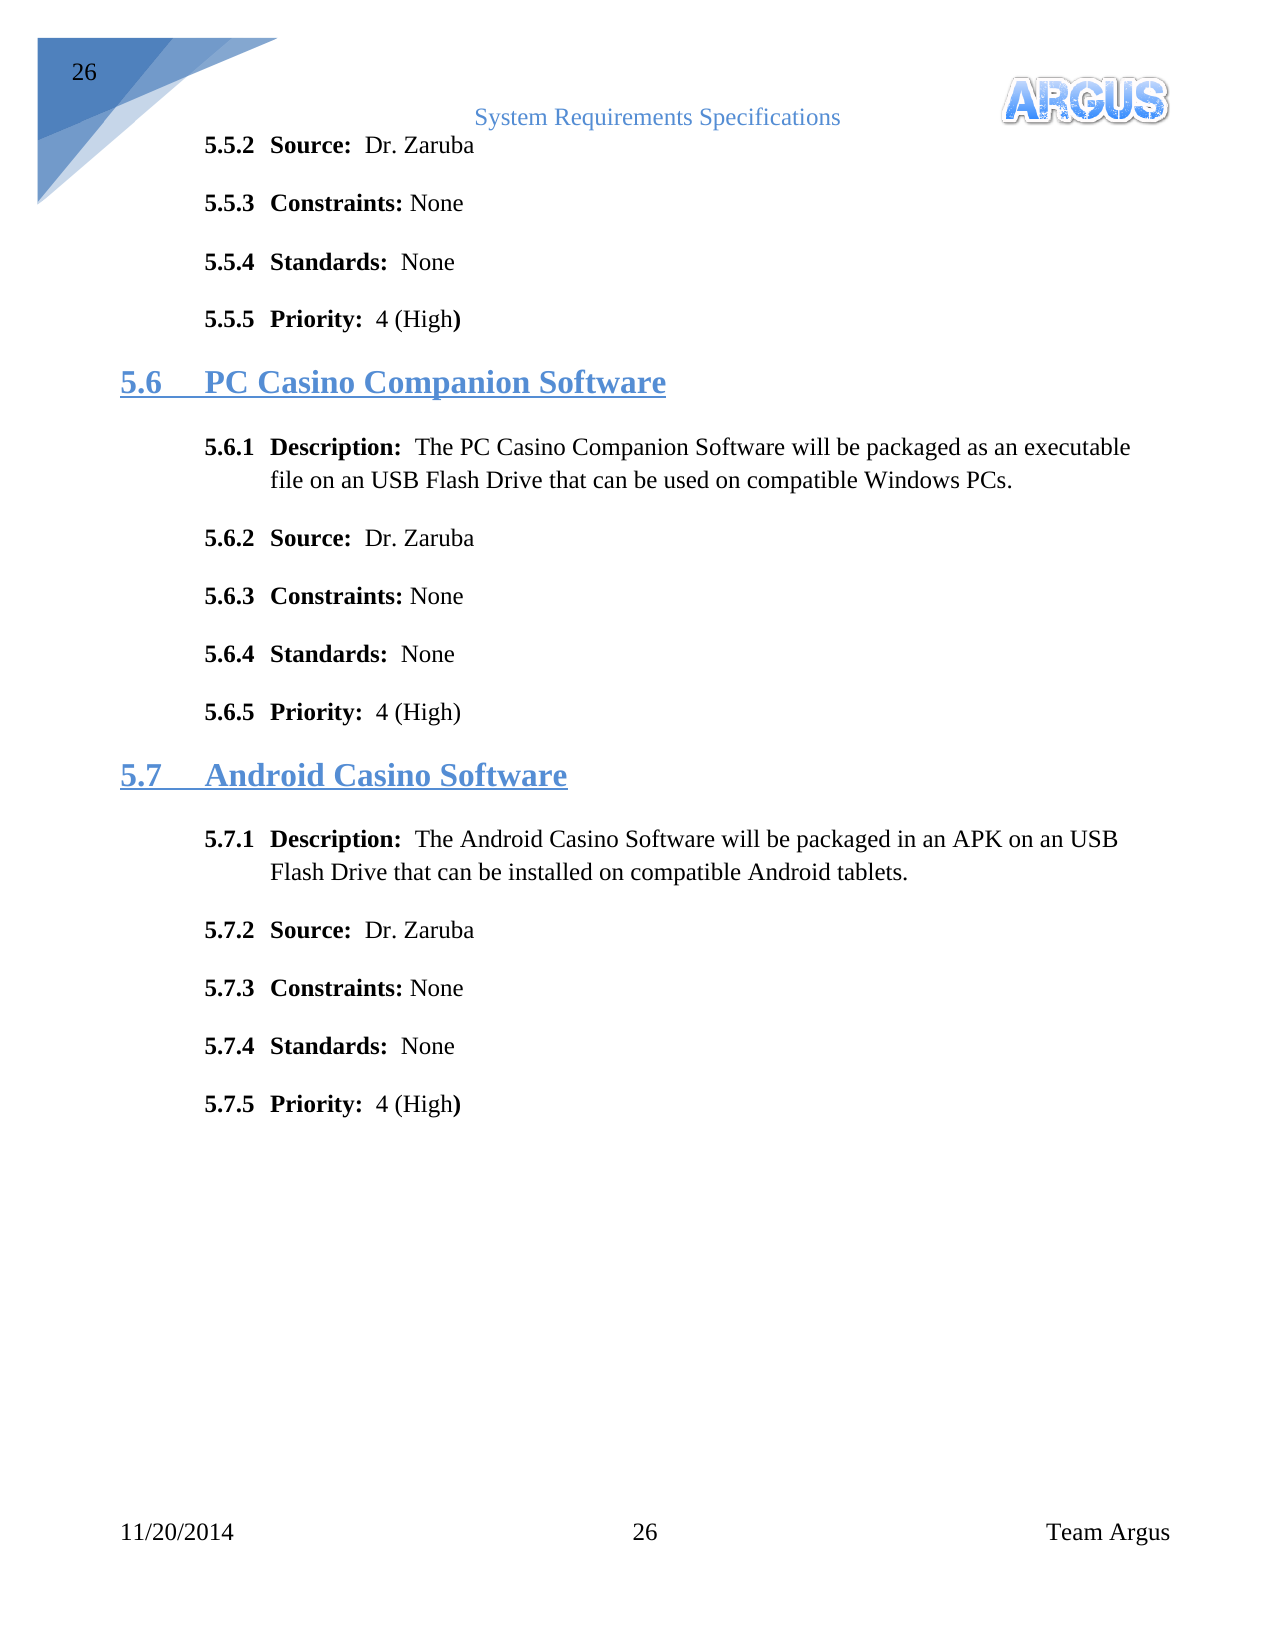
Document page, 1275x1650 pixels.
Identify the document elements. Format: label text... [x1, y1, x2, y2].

text 5.6.1 Description: The PC Casino Companion Software will be packaged as an executable file on an USB Flash Drive that can be used on compatible Windows PCs. [204, 432, 1170, 493]
picture [999, 75, 1171, 126]
text 5.7.1 Description: The Android Casino Software will be packaged in an APK on an USB Flash Drive that can be installed on compatible Android tablets. [204, 824, 1170, 886]
subtitle 5.7.4 Standards: None [120, 1031, 1170, 1060]
subtitle 5.5.2 Source: Dr. Zaruba [120, 131, 1170, 159]
text 5.6.5 Priority: 4 (High) [120, 697, 1170, 726]
subtitle 5.7.3 Constraints: None [120, 973, 1170, 1002]
subtitle 5.5.4 Standards: None [120, 247, 1170, 275]
subtitle 5.7.5 Priority: 4 (High) [120, 1089, 1170, 1118]
text 5.6.3 Constraints: None [120, 581, 1170, 609]
subtitle 5.5.5 Priority: 4 (High) [120, 304, 1170, 333]
picture [37, 37, 279, 206]
subtitle 5.7.2 Source: Dr. Zaruba [120, 915, 1170, 944]
subtitle 5.6 PC Casino Companion Software [120, 363, 1170, 401]
text 5.6.2 Source: Dr. Zaruba [120, 523, 1170, 551]
text 5.6.4 Standards: None [120, 639, 1170, 667]
subtitle 5.7 Android Casino Software [120, 755, 1170, 793]
subtitle 5.5.3 Constraints: None [120, 188, 1170, 217]
